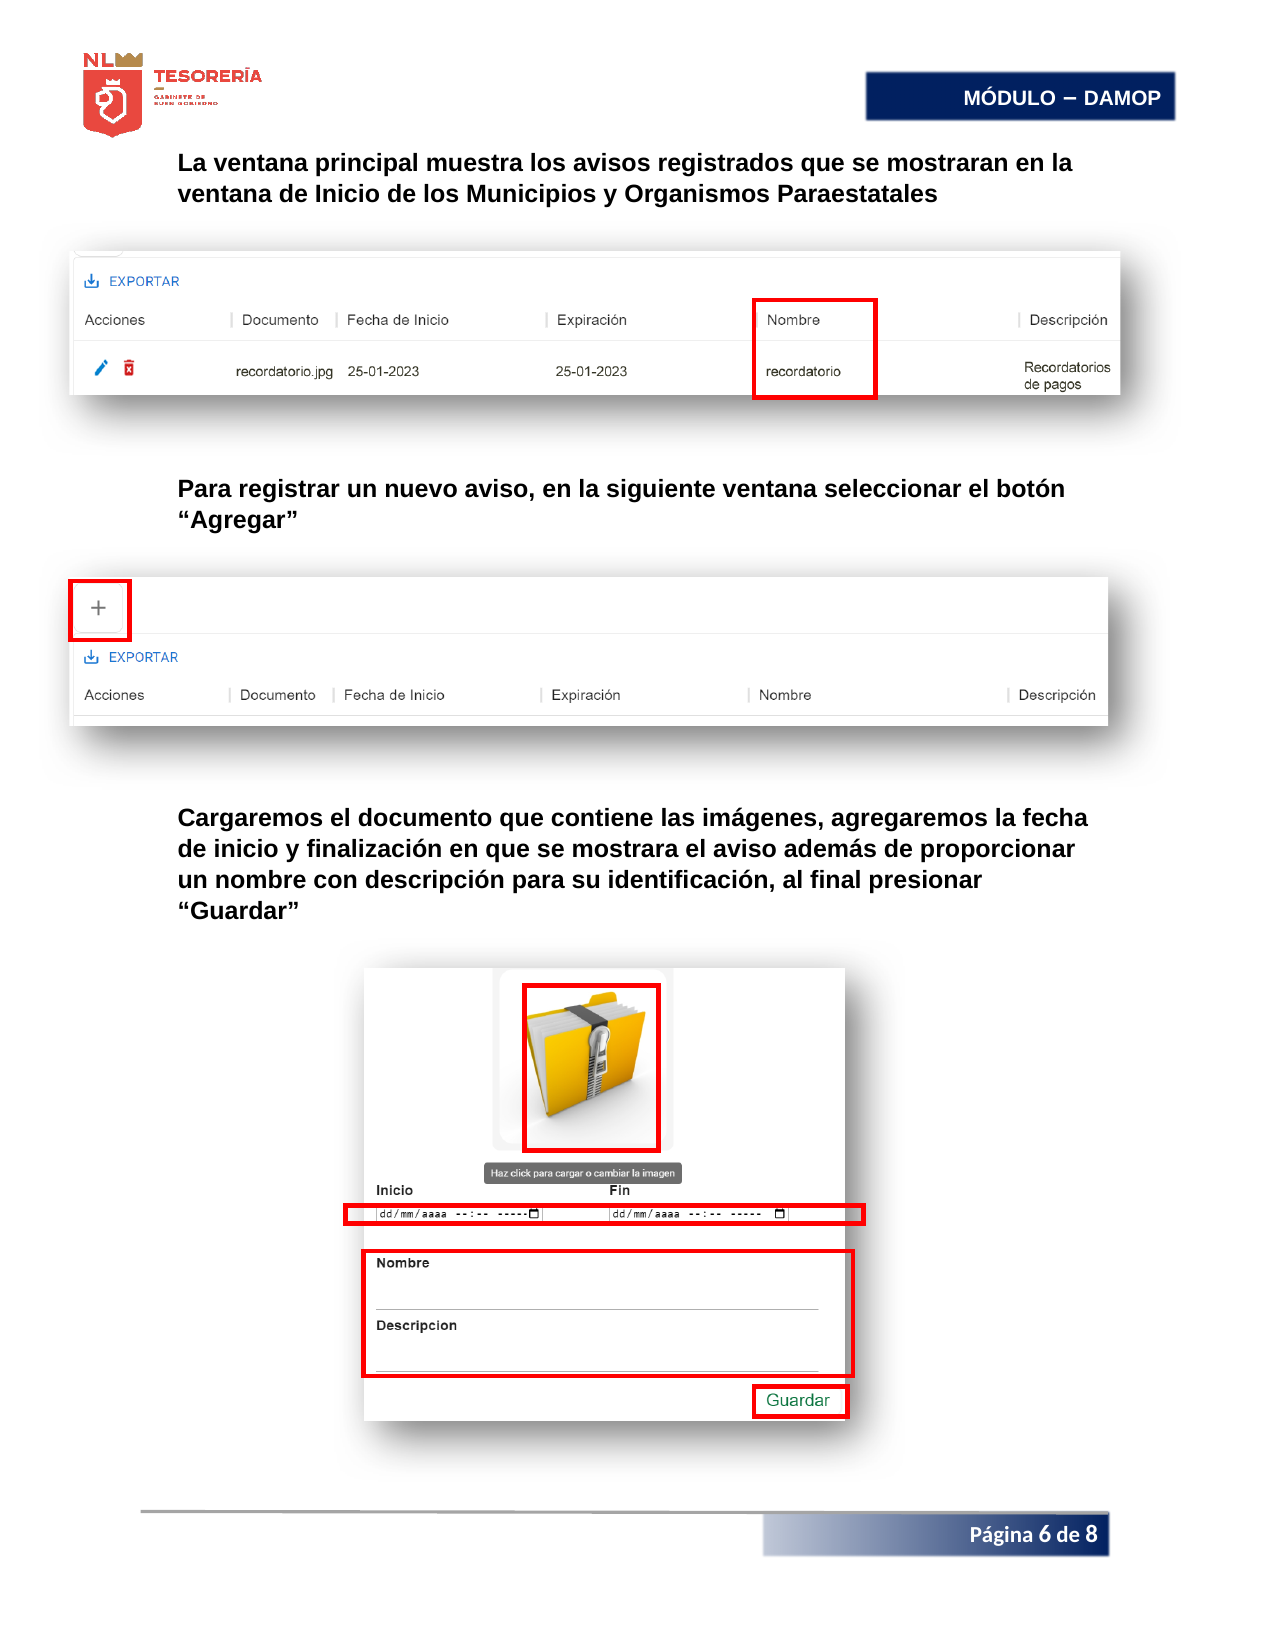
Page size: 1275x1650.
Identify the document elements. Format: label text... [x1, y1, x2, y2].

picture [69, 577, 1109, 726]
picture [73, 583, 127, 638]
picture [364, 1378, 845, 1421]
picture [69, 251, 1121, 395]
picture [364, 968, 845, 1203]
picture [364, 1208, 845, 1221]
picture [756, 302, 873, 395]
picture [756, 1389, 845, 1414]
picture [366, 1253, 845, 1374]
picture [79, 43, 264, 140]
text Cargaremos el documento que contiene las imágenes, agregaremos la fecha de inicio y finalización en que se mostrara el aviso además de proporcionar un nombre con descripción para su identificación, al final presionar “Guardar” [177, 802, 1098, 924]
picture [364, 1226, 845, 1249]
text Para registrar un nuevo aviso, en la siguiente ventana seleccionar el botón “Agregar” [177, 473, 1098, 533]
text La ventana principal muestra los avisos registrados que se mostraran en la ventana de Inicio de los Municipios y Organismos Paraestatales [177, 148, 1098, 207]
